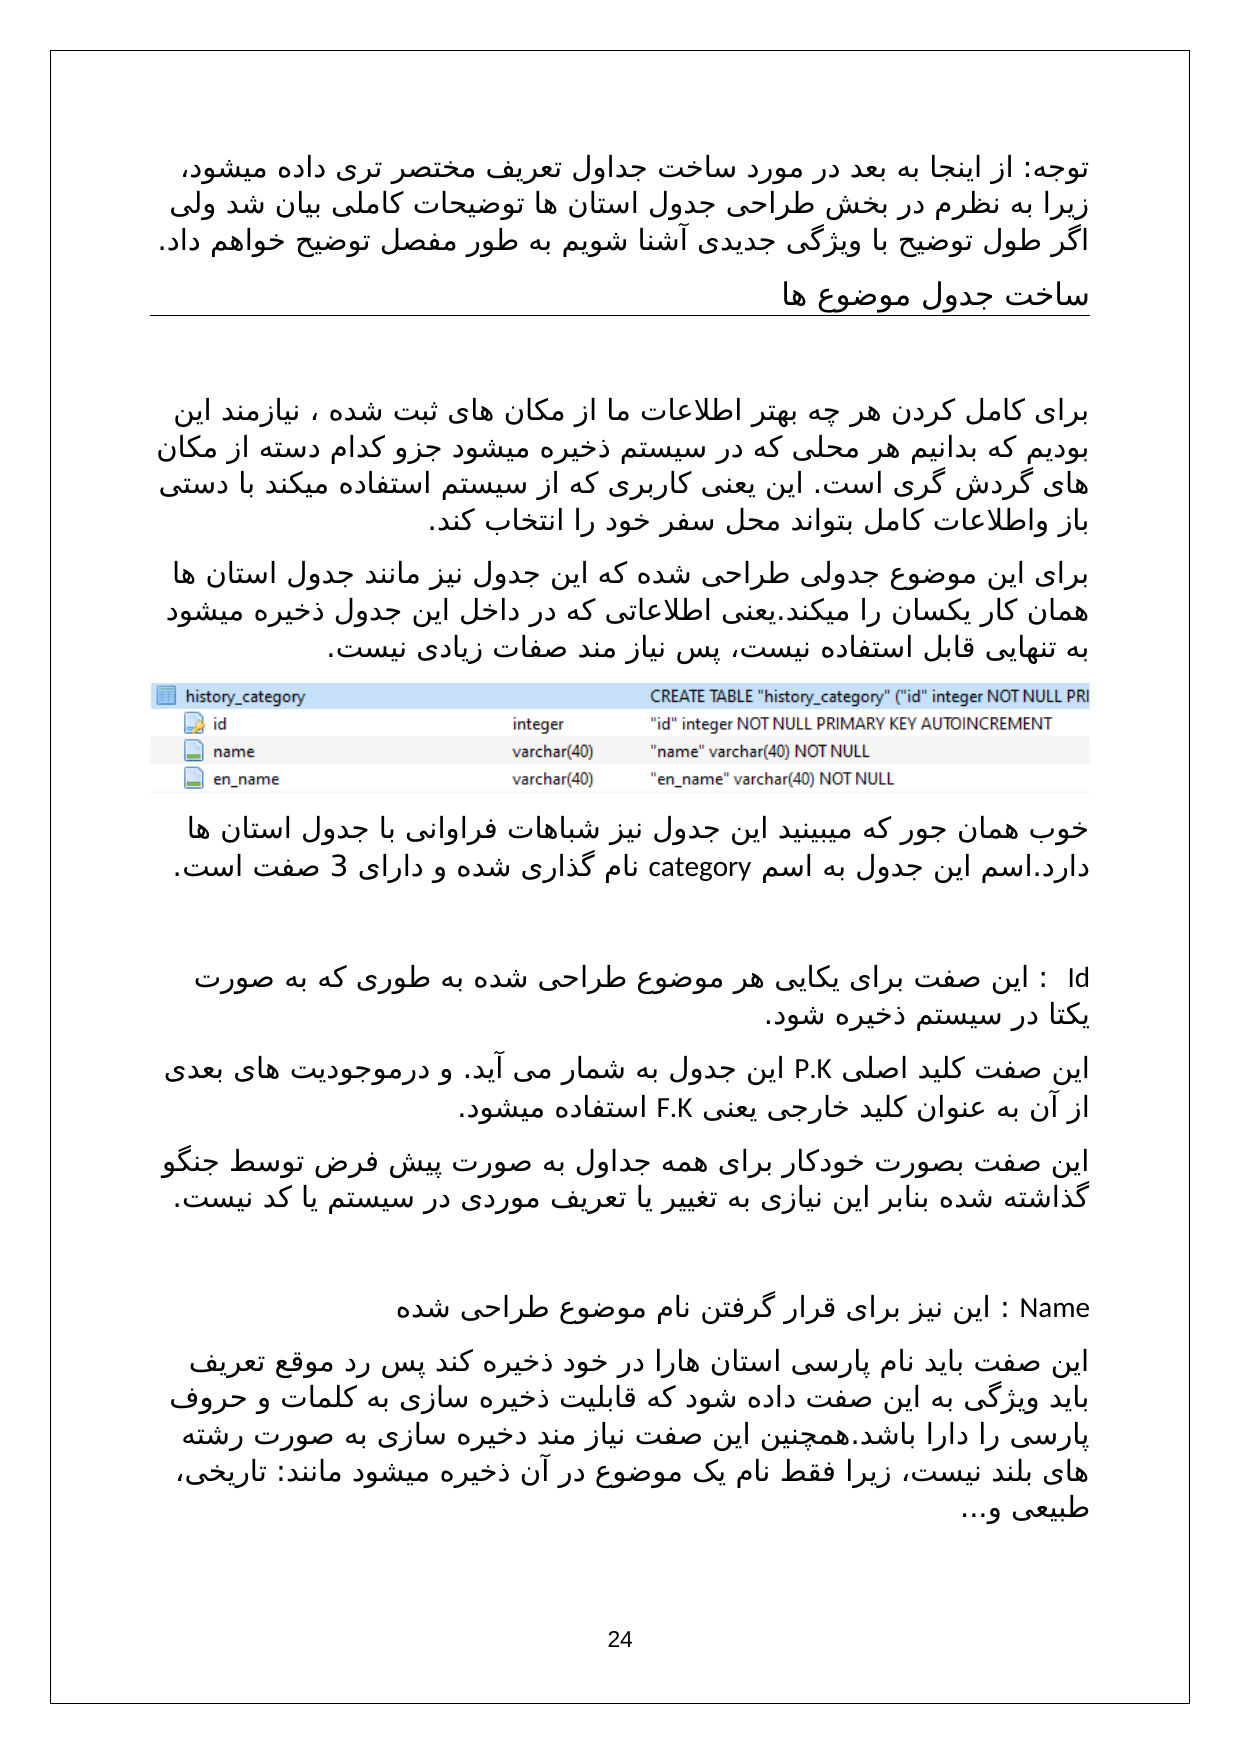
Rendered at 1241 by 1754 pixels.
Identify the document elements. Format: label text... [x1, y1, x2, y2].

text این صفت بصورت خودکار برای همه جداول به صورت پیش فرض توسط جنگو گذاشته شده بنابر این نیازی به تغییر یا تعریف موردی در سیستم یا کد نیست. [150, 1144, 1090, 1214]
text توجه: از اینجا به بعد در مورد ساخت جداول تعریف مختصر تری داده میشود، زیرا به نظرم در بخش طراحی جدول استان ها توضیحات کاملی بیان شد ولی اگر طول توضیح با ویژگی جدیدی آشنا شویم به طور مفصل توضیح خواهم داد. [150, 150, 1090, 257]
text برای کامل کردن هر چه بهتر اطلاعات ما از مکان های ثبت شده ، نیازمند این بودیم که بدانیم هر محلی که در سیستم ذخیره میشود جزو کدام دسته از مکان های گردش گری است. این یعنی کاربری که از سیستم استفاده میکند با دستی باز واطلاعات کامل بتواند محل سفر خود را انتخاب کند. [150, 393, 1090, 537]
picture [150, 683, 1090, 793]
text این صفت باید نام پارسی استان هارا در خود ذخیره کند پس رد موقع تعریف باید ویژگی به این صفت داده شود که قابلیت ذخیره سازی به کلمات و حروف پارسی را دارا باشد.همچنین این صفت نیاز مند دخیره سازی به صورت رشته های بلند نیست، زیرا فقط نام یک موضوع در آن ذخیره میشود مانند: تاریخی، طبیعی و... [150, 1344, 1090, 1525]
text ساخت جدول موضوع ها [150, 277, 1090, 315]
text این صفت کلید اصلی P.K این جدول به شمار می آید. و درموجودیت های بعدی از آن به عنوان کلید خارجی یعنی F.K استفاده میشود. [150, 1050, 1090, 1124]
text برای این موضوع جدولی طراحی شده که این جدول نیز مانند جدول استان ها همان کار یکسان را میکند.یعنی اطلاعاتی که در داخل این جدول ذخیره میشود به تنهایی قابل استفاده نیست، پس نیاز مند صفات زیادی نیست. [150, 557, 1090, 664]
text Id : این صفت برای یکایی هر موضوع طراحی شده به طوری که به صورت یکتا در سیستم ذخیره شود. [150, 959, 1090, 1031]
text Name : این نیز برای قرار گرفتن نام موضوع طراحی شده [150, 1289, 1090, 1324]
text خوب همان جور که میبینید این جدول نیز شباهات فراوانی با جدول استان ها دارد.اسم این جدول به اسم category نام گذاری شده و دارای 3 صفت است. [150, 812, 1090, 884]
